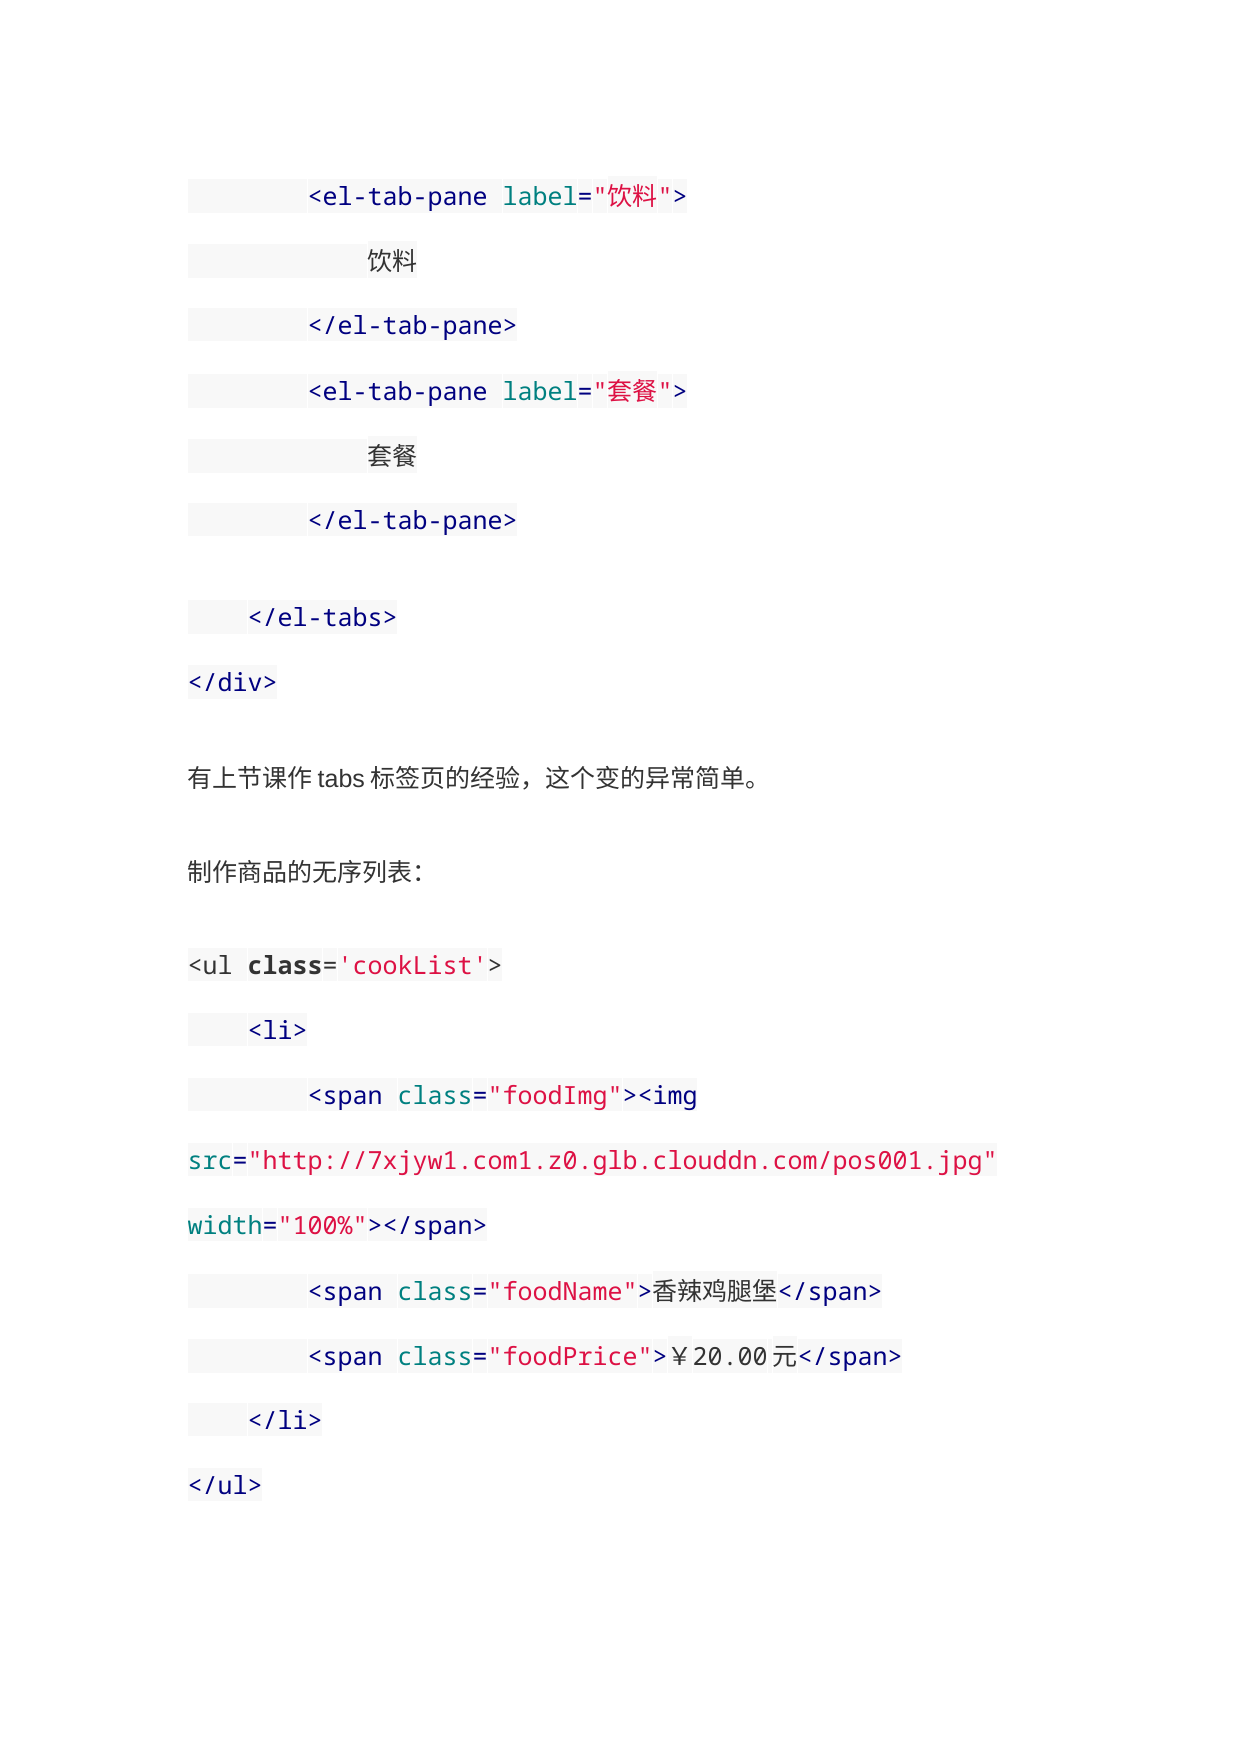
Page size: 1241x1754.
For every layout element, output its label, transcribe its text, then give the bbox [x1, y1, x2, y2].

text 套餐 [187, 422, 1053, 487]
text 有上节课作tabs标签页的经验，这个变的异常简单。 [187, 744, 1053, 809]
text </li> [187, 1387, 1053, 1452]
text </div> [187, 649, 1053, 714]
text 饮料 [187, 227, 1053, 292]
text <span class="foodName">香辣鸡腿堡</span> [187, 1257, 1053, 1322]
text </ul> [187, 1452, 1053, 1517]
text </el-tab-pane> [187, 292, 1053, 357]
text <ul class='cookList'> [187, 932, 1053, 997]
text </el-tab-pane> [187, 487, 1053, 552]
text 制作商品的无序列表： [187, 838, 1053, 903]
text <el-tab-pane label="饮料"> [187, 162, 1053, 227]
text <span class="foodImg"><img src="http://7xjyw1.com1.z0.glb.clouddn.com/pos001.jpg" width="100%"></span> [187, 1062, 1053, 1257]
text <span class="foodPrice">￥20.00元</span> [187, 1322, 1053, 1387]
text <el-tab-pane label="套餐"> [187, 357, 1053, 422]
text </el-tabs> [187, 584, 1053, 649]
text <li> [187, 997, 1053, 1062]
